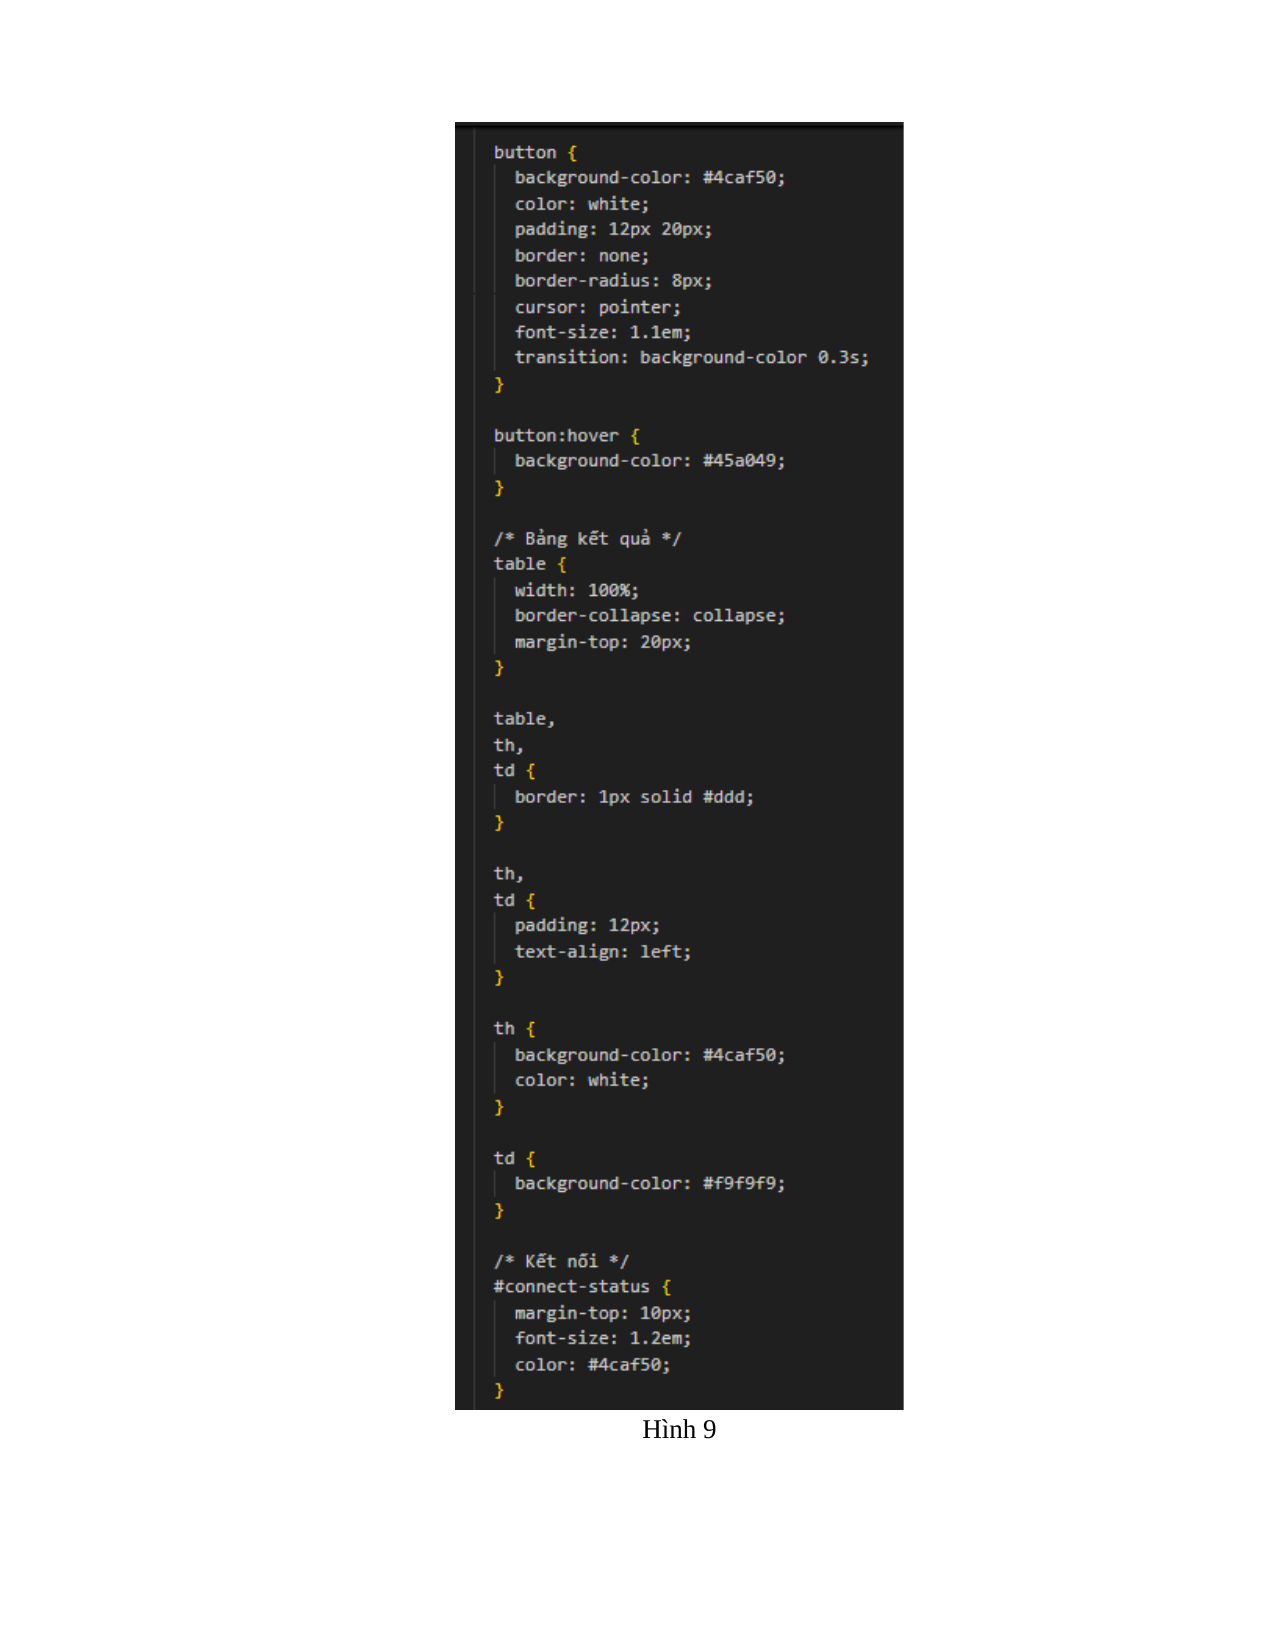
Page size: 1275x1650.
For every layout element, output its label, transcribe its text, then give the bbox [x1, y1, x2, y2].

text Hình 9 [177, 1413, 1181, 1444]
picture [455, 122, 904, 1410]
